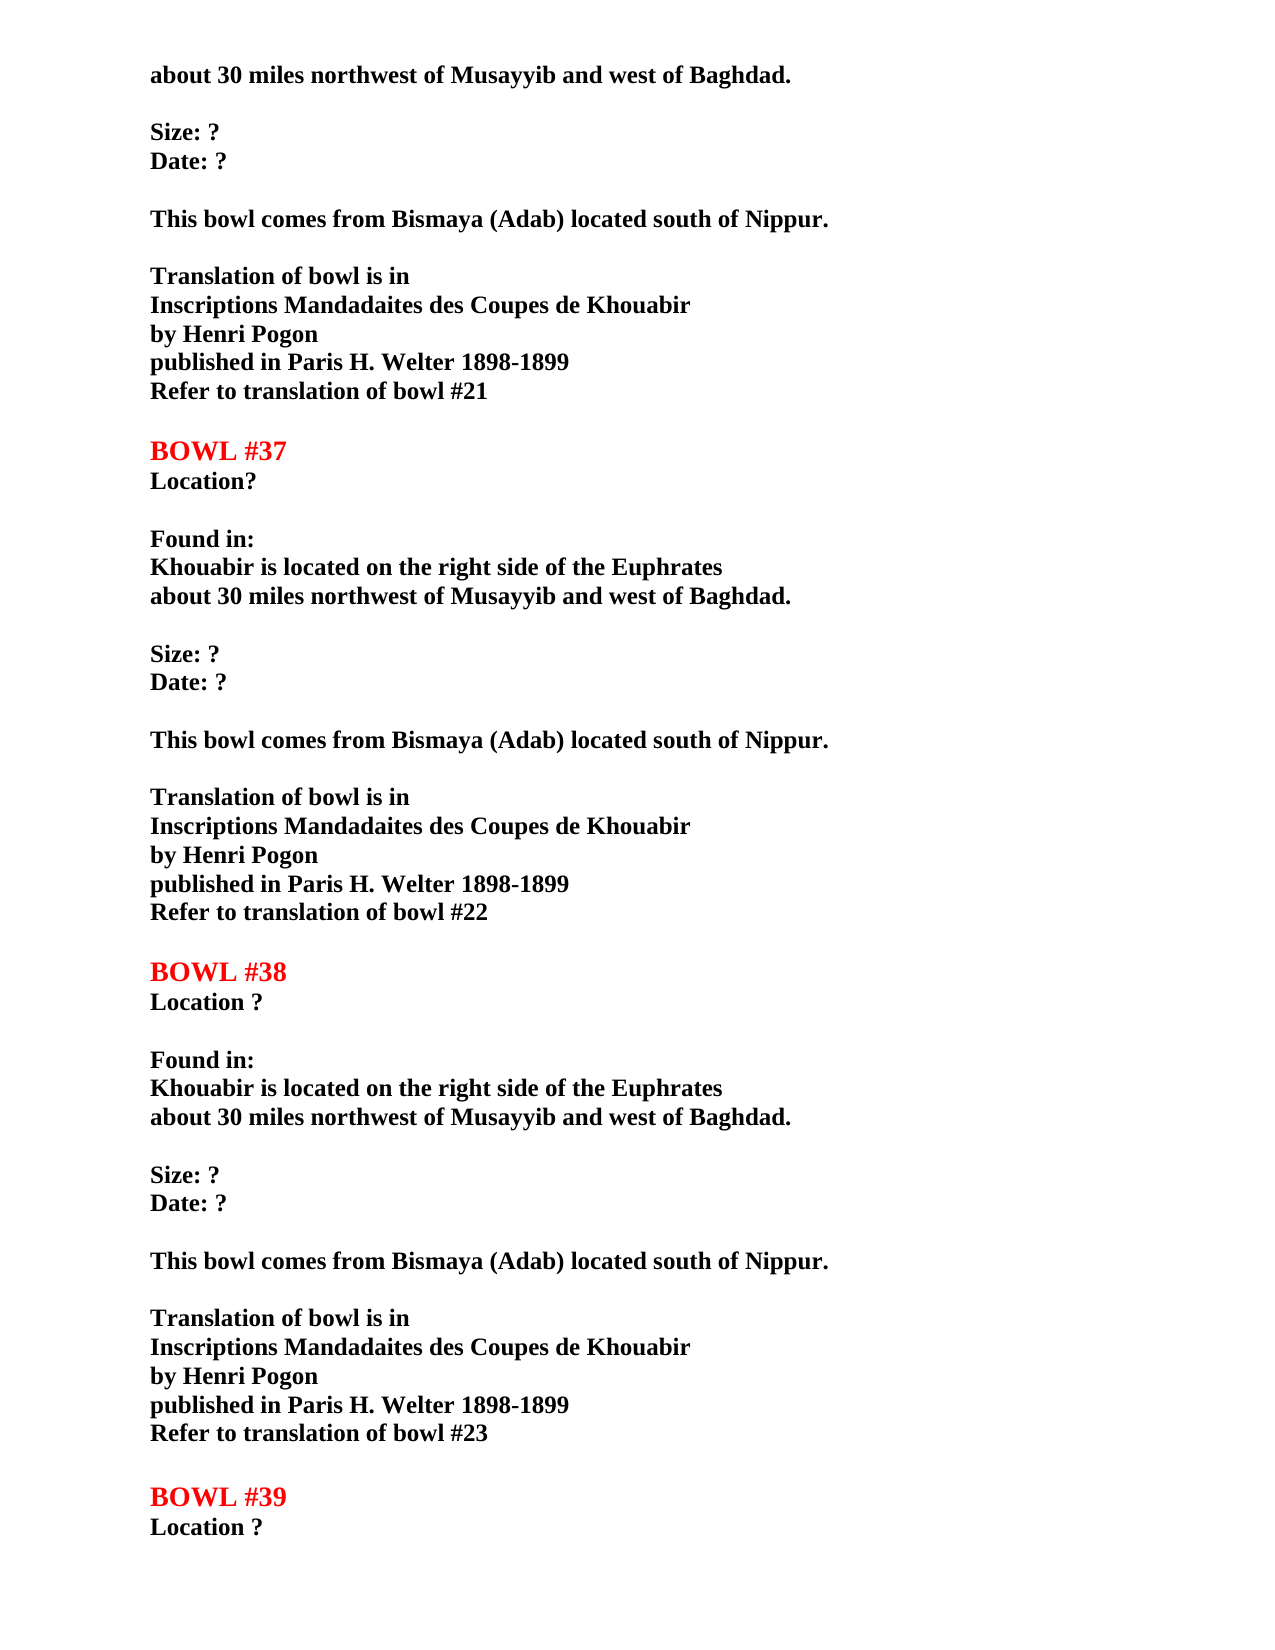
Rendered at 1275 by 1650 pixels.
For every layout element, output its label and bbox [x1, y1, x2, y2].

text [150, 60, 1215, 1569]
